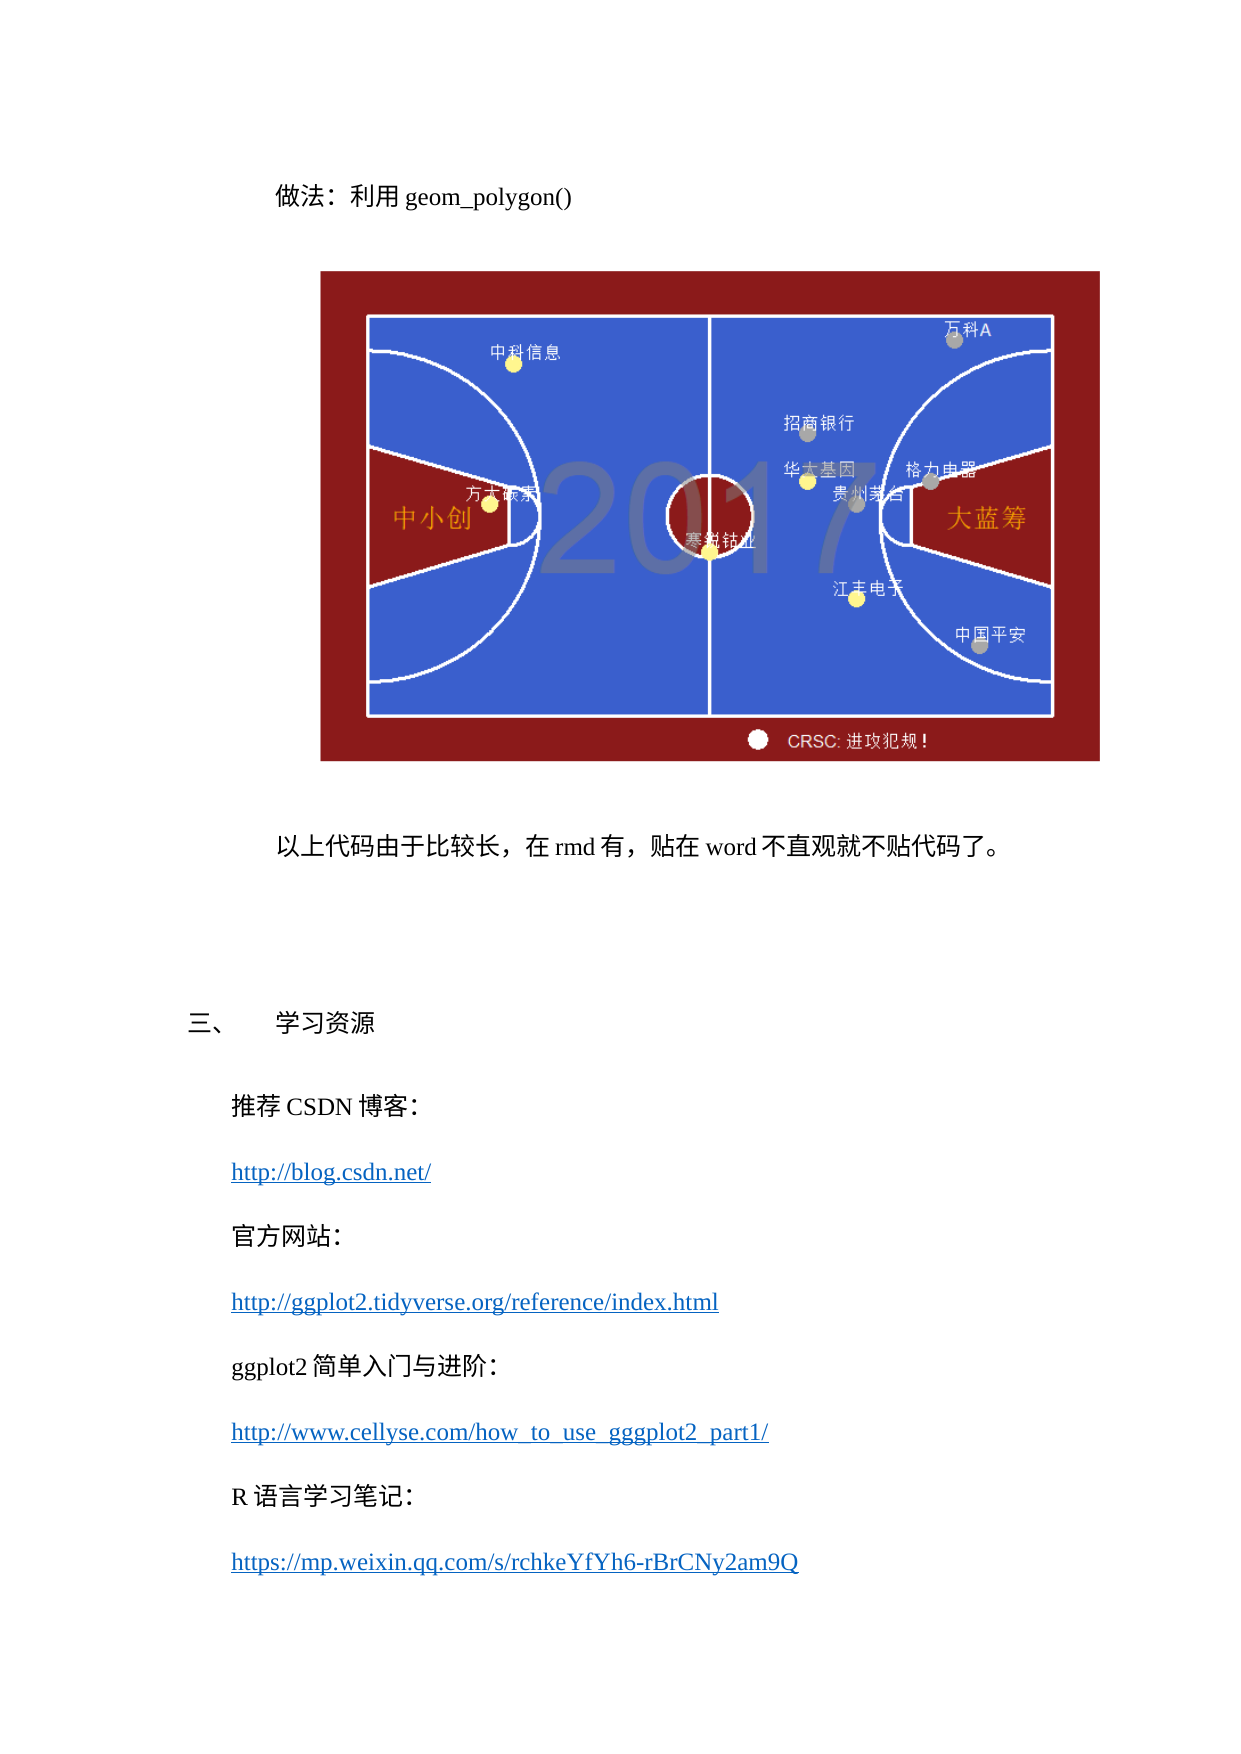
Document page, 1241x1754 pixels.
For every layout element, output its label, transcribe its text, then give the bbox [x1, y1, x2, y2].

list ggplot2简单入门与进阶： [231, 1332, 1053, 1397]
list 推荐CSDN博客： [231, 1072, 1053, 1137]
list http://blog.csdn.net/ [231, 1155, 1053, 1188]
list 学习资源 [187, 989, 1053, 1054]
text 官方网站： [187, 1202, 1053, 1267]
list https://mp.weixin.qq.com/s/rchkeYfYh6-rBrCNy2am9Q [231, 1545, 1053, 1578]
list R语言学习笔记： [231, 1462, 1053, 1527]
list 做法：利用geom_polygon() [275, 162, 1053, 227]
list http://ggplot2.tidyverse.org/reference/index.html [231, 1285, 1053, 1318]
list 以上代码由于比较长，在rmd有，贴在word不直观就不贴代码了。 [275, 812, 1053, 877]
list http://www.cellyse.com/how_to_use_gggplot2_part1/ [231, 1415, 1053, 1448]
picture [275, 245, 1141, 792]
